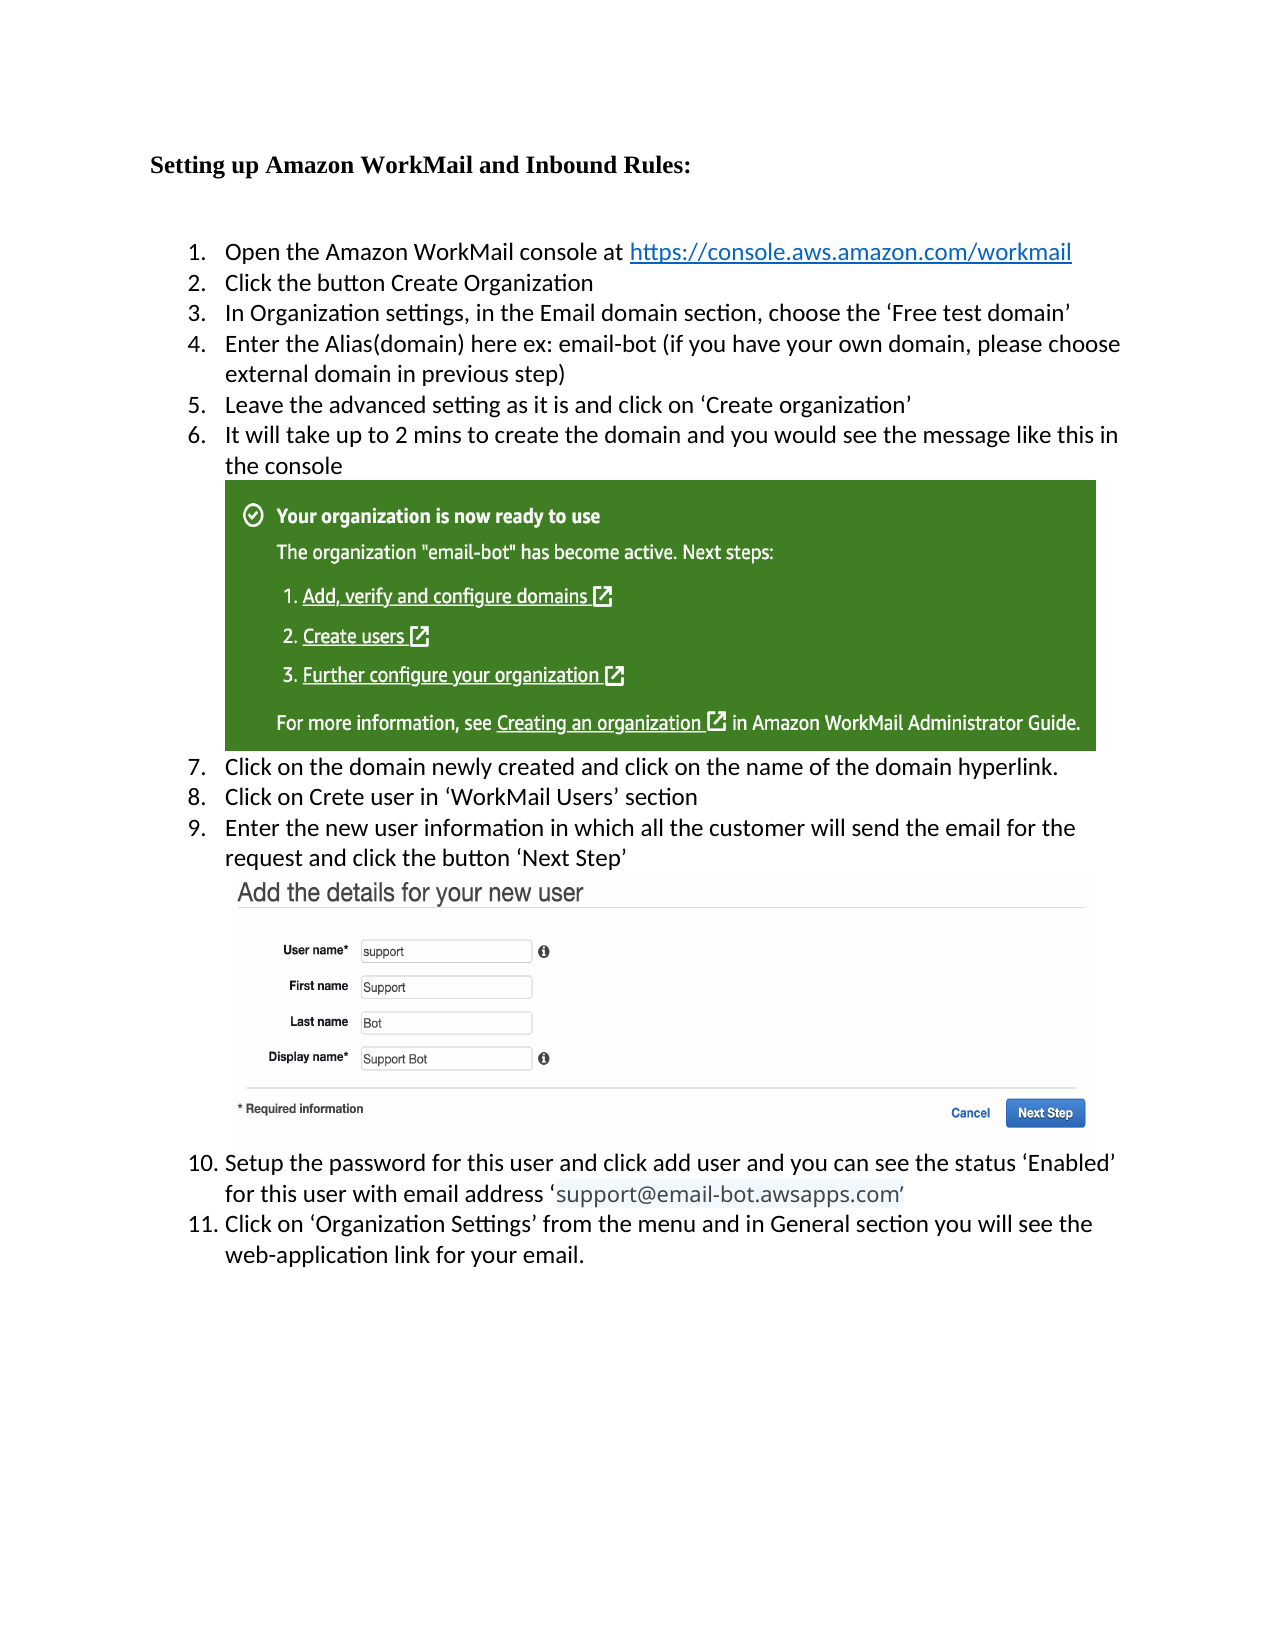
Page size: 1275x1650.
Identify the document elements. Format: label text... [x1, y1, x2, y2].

text Setting up Amazon WorkMail and Inbound Rules: [150, 150, 1125, 179]
list It will take up to 2 mins to create the domain and you would see the message like this in the console [187, 419, 1125, 480]
list Click on Crete user in ‘WorkMail Users’ section [187, 781, 1125, 812]
list Click on the domain newly created and click on the name of the domain hyperlink. [187, 751, 1125, 781]
list Click the button Create Organization [187, 267, 1125, 297]
list Leave the advanced setting as it is and click on ‘Create organization’ [187, 389, 1125, 419]
picture [225, 480, 1096, 751]
list In Organization settings, in the Email domain section, choose the ‘Free test domain’ [187, 297, 1125, 328]
list Open the Amazon WorkMail console at https://console.aws.amazon.com/workmail [187, 236, 1125, 267]
list Setup the password for this user and click add user and you can see the status ‘Enabled’ for this user with email address ‘support@email-bot.awsapps.com’ [187, 1147, 1125, 1208]
picture [225, 872, 1096, 1148]
list Click on ‘Organization Settings’ from the menu and in General section you will see the web-application link for your email. [187, 1208, 1125, 1269]
list Enter the Alias(domain) here ex: email-bot (if you have your own domain, please choose external domain in previous step) [187, 328, 1125, 389]
list Enter the new user information in which all the customer will send the email for the request and click the button ‘Next Step’ [187, 812, 1125, 873]
